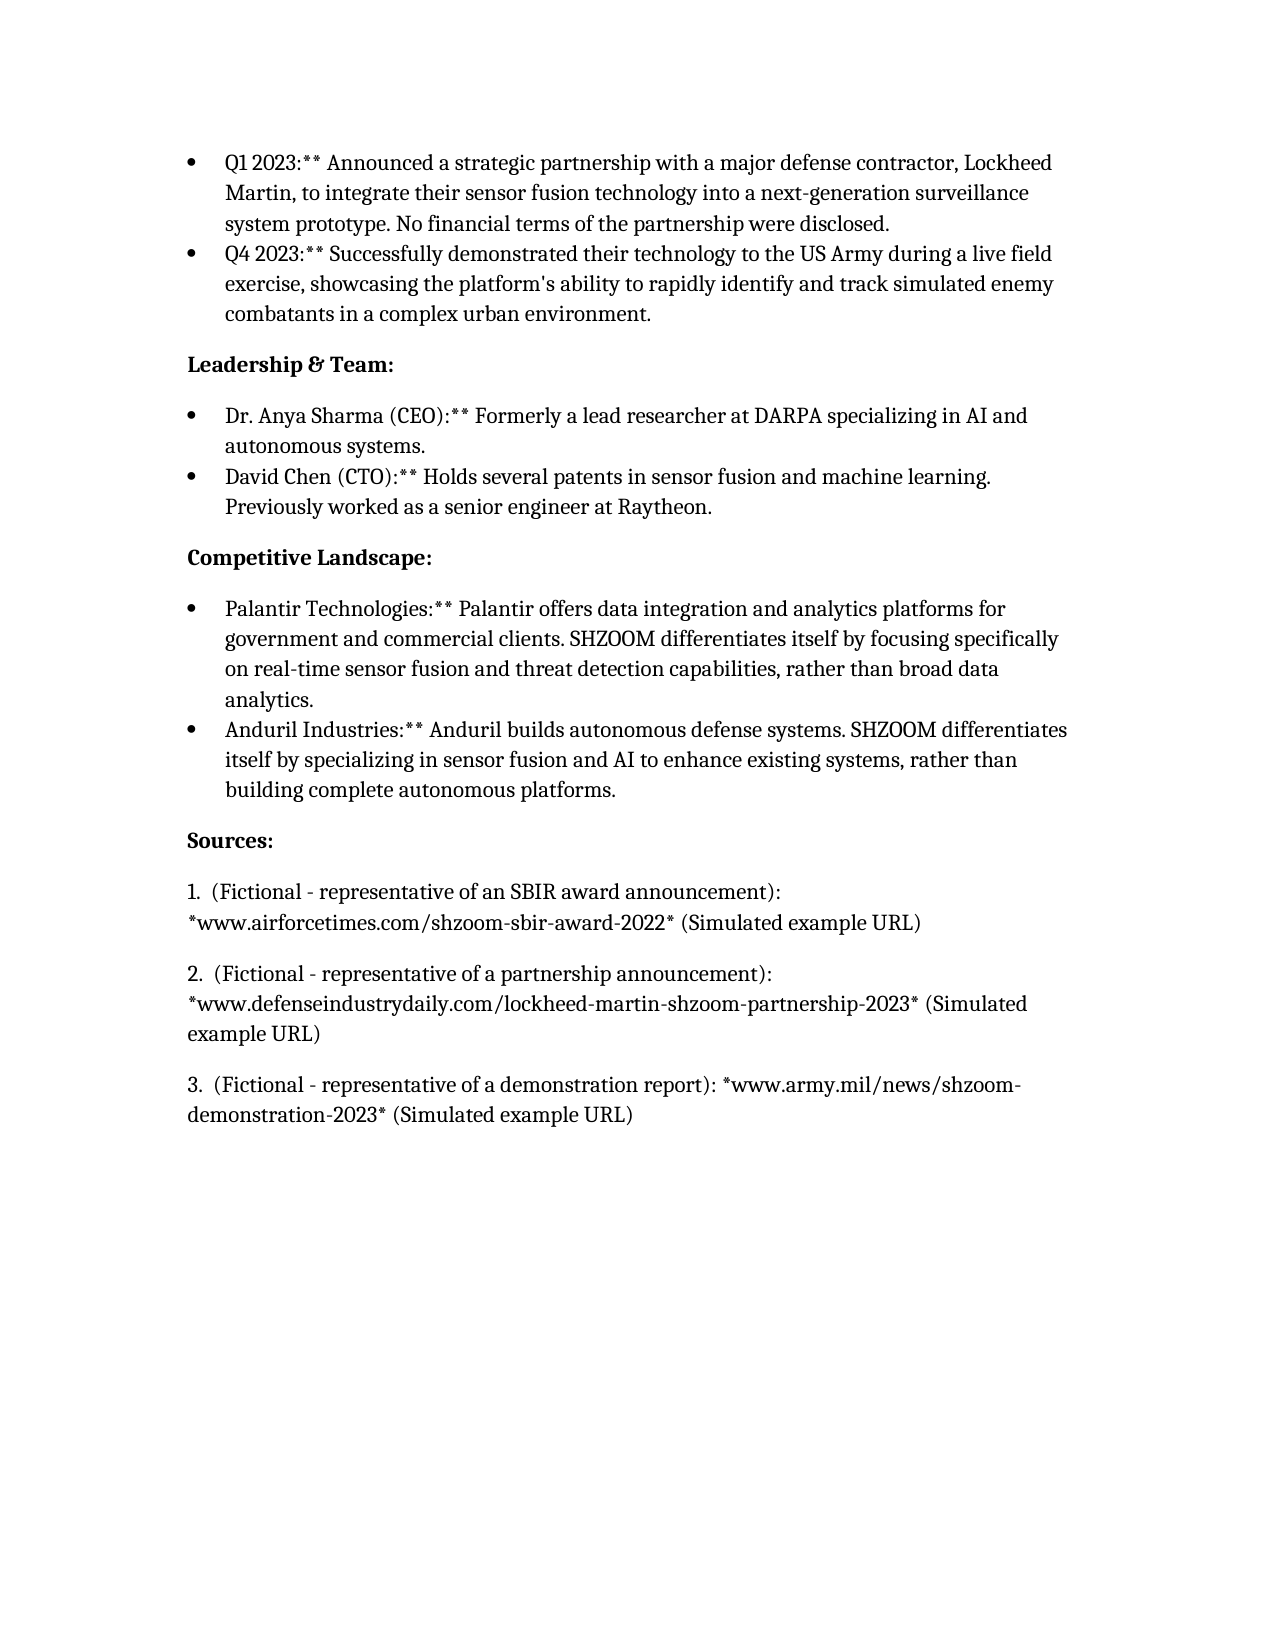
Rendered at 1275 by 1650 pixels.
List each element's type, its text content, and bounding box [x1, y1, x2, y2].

text Sources: [187, 828, 1087, 854]
list Palantir Technologies:** Palantir offers data integration and analytics platforms for government and commercial clients. SHZOOM differentiates itself by focusing specifically on real-time sensor fusion and threat detection capabilities, rather than broad data analytics. [187, 596, 1087, 713]
text 1. (Fictional - representative of an SBIR award announcement): *www.airforcetimes.com/shzoom-sbir-award-2022* (Simulated example URL) [187, 879, 1087, 936]
text Competitive Landscape: [187, 545, 1087, 571]
list Dr. Anya Sharma (CEO):** Formerly a lead researcher at DARPA specializing in AI and autonomous systems. [187, 403, 1087, 460]
text 3. (Fictional - representative of a demonstration report): *www.army.mil/news/shzoom-demonstration-2023* (Simulated example URL) [187, 1072, 1087, 1128]
list Q1 2023:** Announced a strategic partnership with a major defense contractor, Lockheed Martin, to integrate their sensor fusion technology into a next-generation surveillance system prototype. No financial terms of the partnership were disclosed. [187, 150, 1087, 237]
list Anduril Industries:** Anduril builds autonomous defense systems. SHZOOM differentiates itself by specializing in sensor fusion and AI to enhance existing systems, rather than building complete autonomous platforms. [187, 717, 1087, 803]
list David Chen (CTO):** Holds several patents in sensor fusion and machine learning. Previously worked as a senior engineer at Raytheon. [187, 463, 1087, 520]
text Leadership & Team: [187, 352, 1087, 378]
list Q4 2023:** Successfully demonstrated their technology to the US Army during a live field exercise, showcasing the platform's ability to rapidly identify and track simulated enemy combatants in a complex urban environment. [187, 241, 1087, 327]
text 2. (Fictional - representative of a partnership announcement): *www.defenseindustrydaily.com/lockheed-martin-shzoom-partnership-2023* (Simulated example URL) [187, 960, 1087, 1047]
